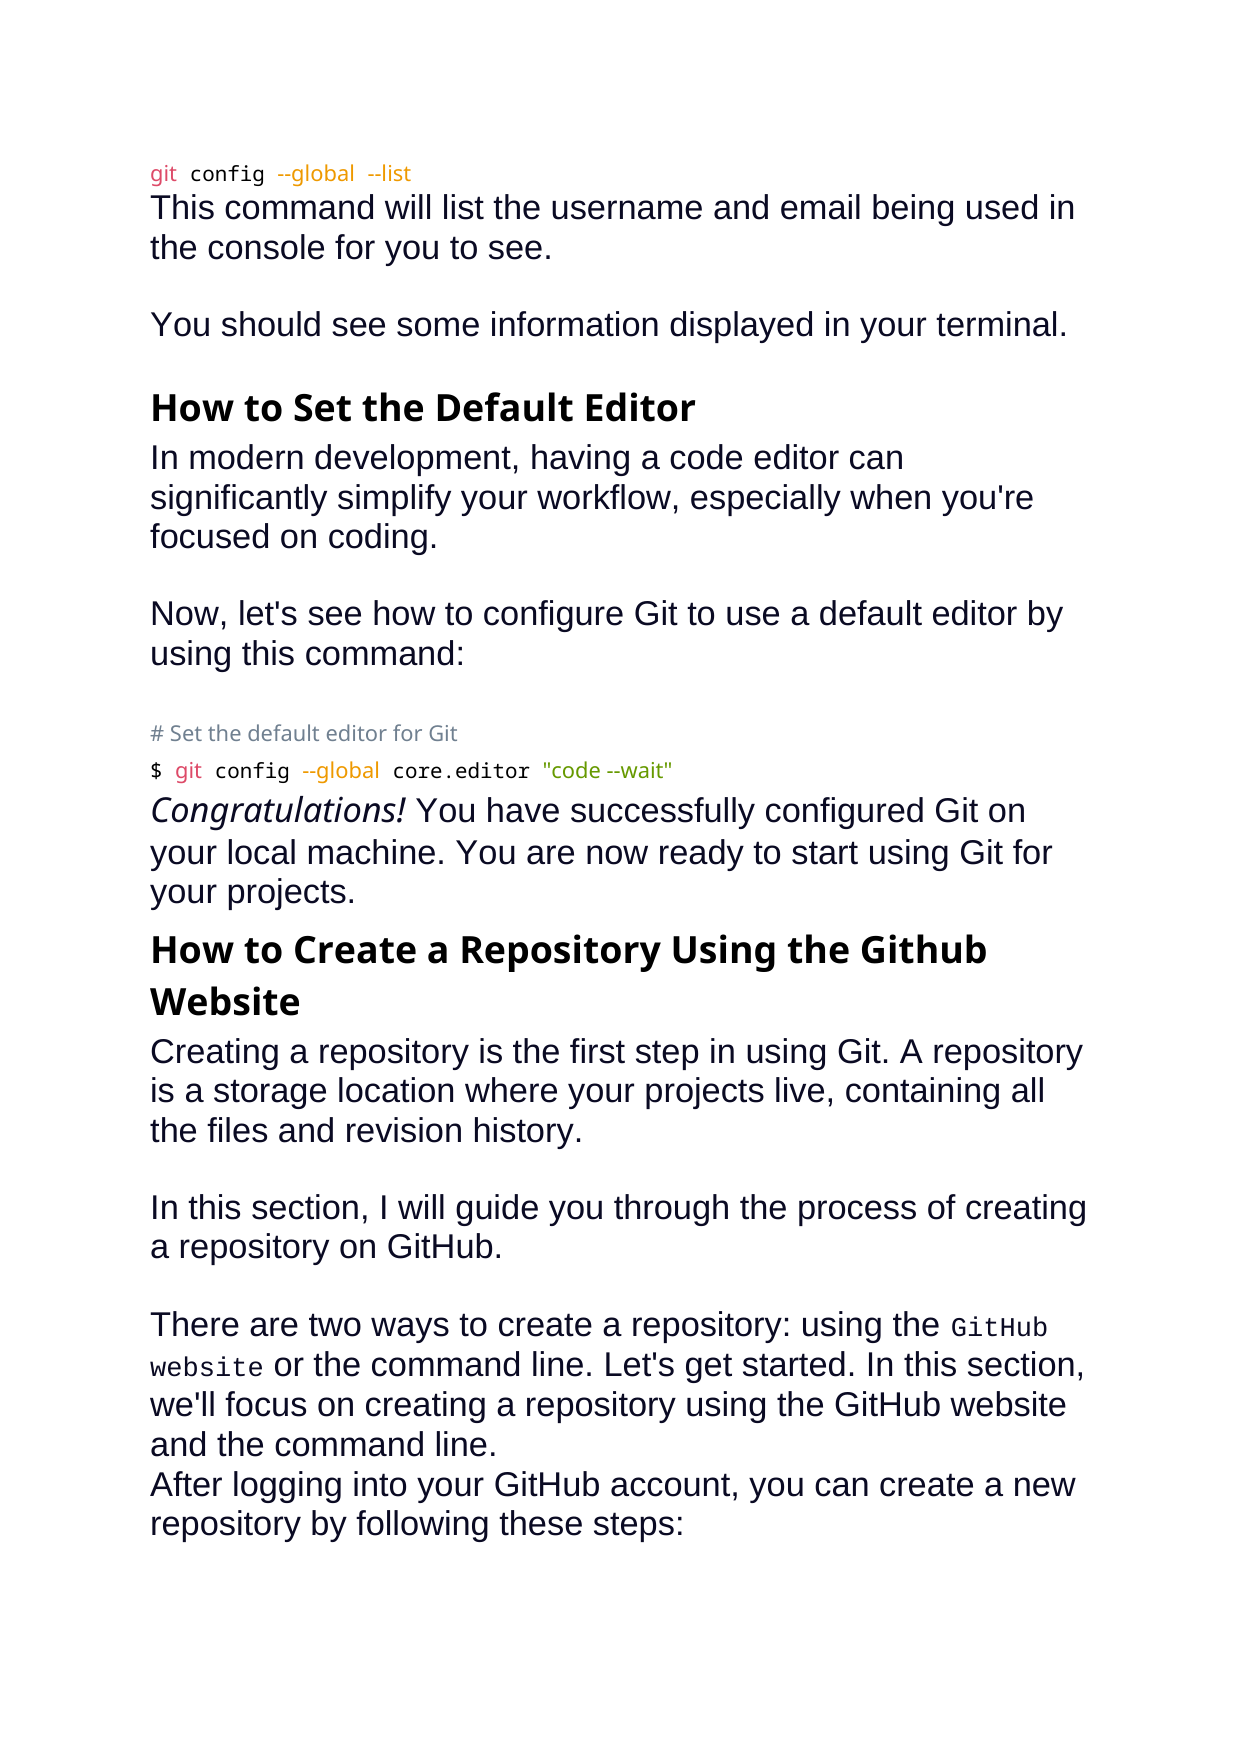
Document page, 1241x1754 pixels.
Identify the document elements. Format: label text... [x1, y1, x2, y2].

text Creating a repository is the first step in using Git. A repository is a storage location where your projects live, containing all the files and revision history. [150, 1031, 1090, 1149]
text $ git config --global core.editor "code --wait" [150, 748, 1090, 785]
text How to Set the Default Editor [150, 381, 1090, 432]
text Now, let's see how to configure Git to use a default editor by using this command: [150, 593, 1090, 673]
text After logging into your GitHub account, you can create a new repository by following these steps: [150, 1464, 1090, 1543]
text How to Create a Repository Using the Github Website [150, 924, 1090, 1026]
text In this section, I will guide you through the process of creating a repository on GitHub. [150, 1187, 1090, 1266]
text You should see some information displayed in your terminal. [150, 304, 1090, 344]
text There are two ways to create a repository: using the GitHub website or the command line. Let's get started. In this section, we'll focus on creating a repository using the GitHub website and the command line. [150, 1304, 1090, 1464]
text git config --global --list [150, 150, 1090, 187]
text # Set the default editor for Git [150, 710, 1090, 748]
text Congratulations! You have successfully configured Git on your local machine. You are now ready to start using Git for your projects. [150, 785, 1090, 911]
text This command will list the username and email being used in the console for you to see. [150, 187, 1090, 267]
text In modern development, having a code editor can significantly simplify your workflow, especially when you're focused on coding. [150, 437, 1090, 556]
